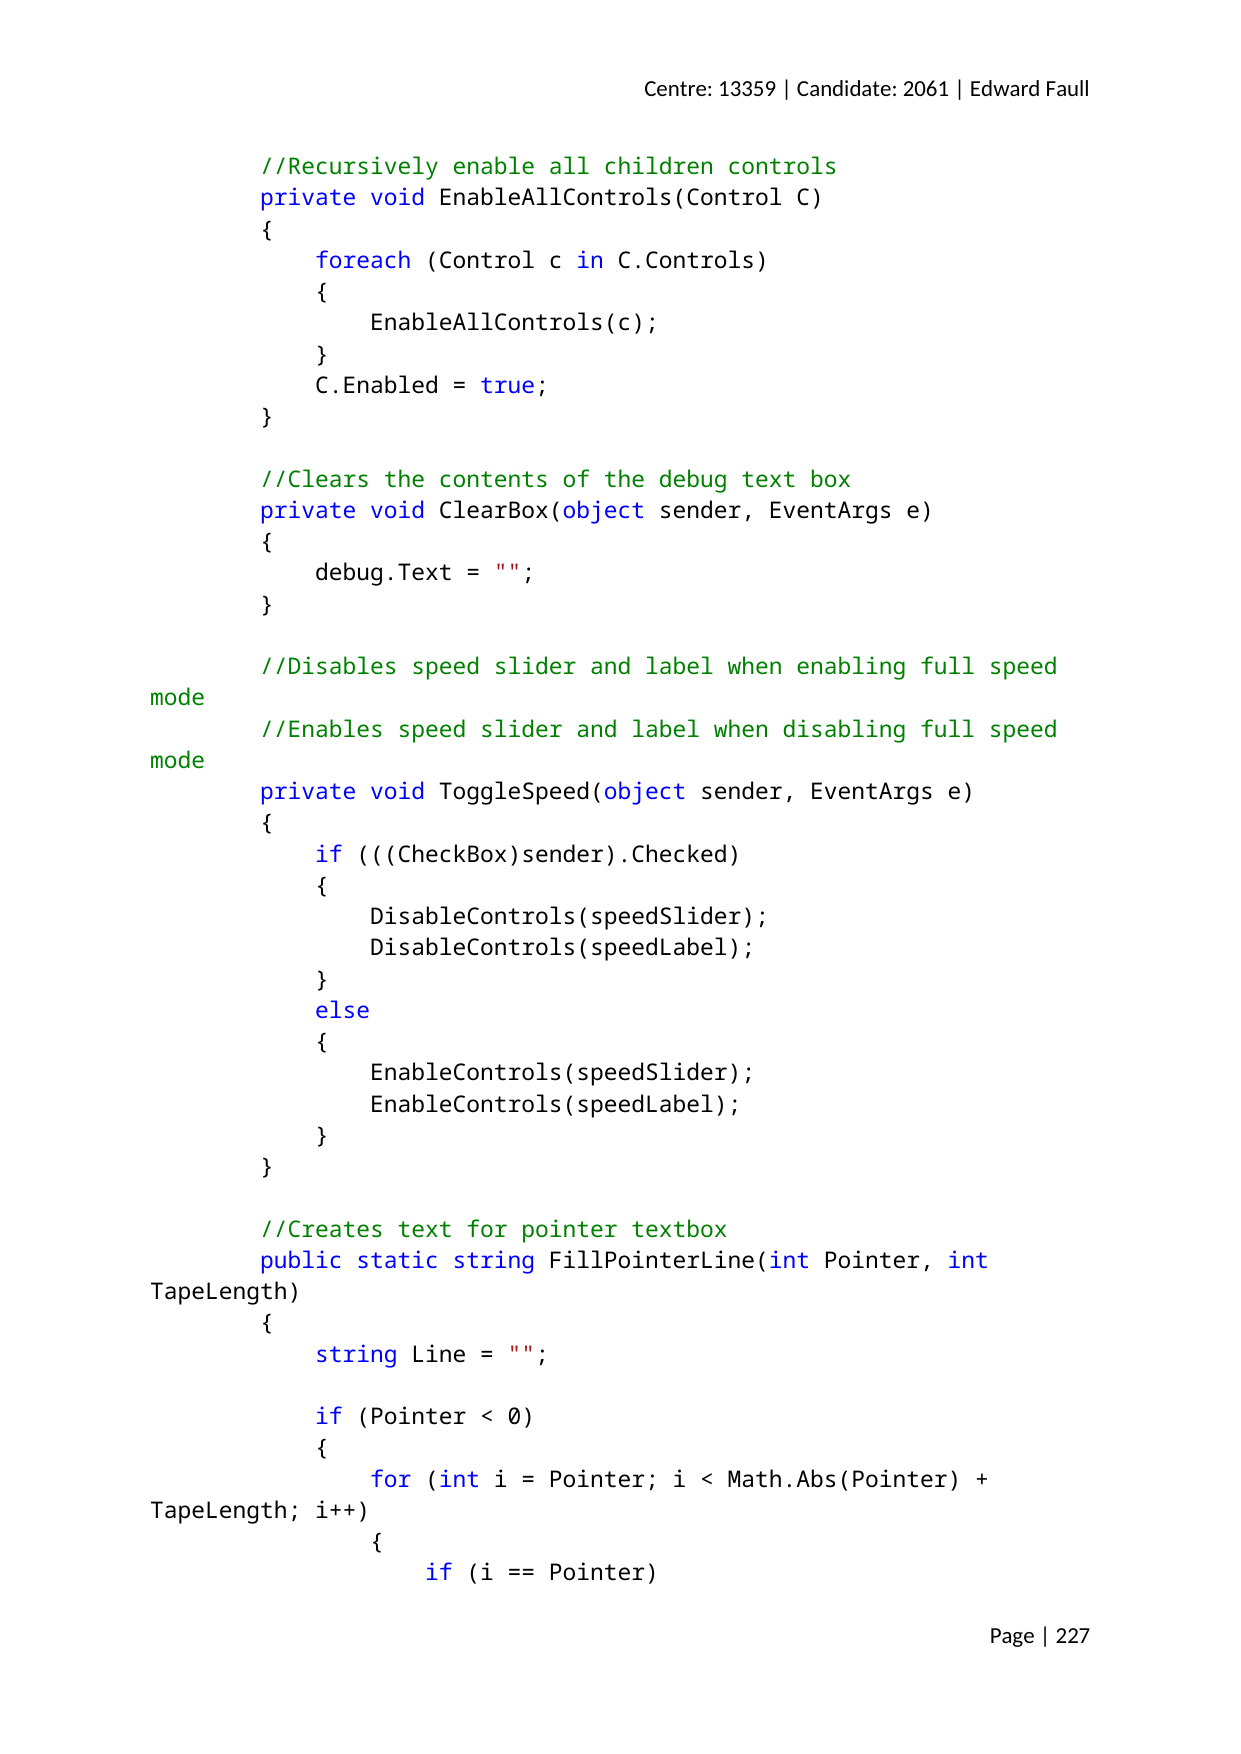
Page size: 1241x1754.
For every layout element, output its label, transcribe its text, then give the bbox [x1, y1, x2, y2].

text { [150, 1306, 1090, 1337]
text { [150, 869, 1090, 900]
text EnableControls(speedLabel); [150, 1087, 1090, 1119]
text { [150, 275, 1090, 306]
text //Creates text for pointer textbox [150, 1212, 1090, 1244]
text } [150, 962, 1090, 994]
text { [150, 1525, 1090, 1556]
text public static string FillPointerLine(int Pointer, int TapeLength) [150, 1244, 1090, 1306]
text } [150, 587, 1090, 619]
text string Line = ""; [150, 1337, 1090, 1369]
text else [150, 994, 1090, 1025]
text for (int i = Pointer; i < Math.Abs(Pointer) + TapeLength; i++) [150, 1462, 1090, 1525]
text { [150, 525, 1090, 556]
text debug.Text = ""; [150, 556, 1090, 587]
text } [150, 337, 1090, 369]
text if (((CheckBox)sender).Checked) [150, 837, 1090, 869]
text //Disables speed slider and label when enabling full speed mode [150, 650, 1090, 712]
text } [150, 1150, 1090, 1181]
text { [150, 806, 1090, 837]
text if (i == Pointer) [150, 1556, 1090, 1587]
text { [150, 1431, 1090, 1462]
text DisableControls(speedLabel); [150, 931, 1090, 962]
text } [150, 400, 1090, 431]
text C.Enabled = true; [150, 369, 1090, 400]
text //Clears the contents of the debug text box [150, 462, 1090, 494]
text EnableControls(speedSlider); [150, 1056, 1090, 1087]
text foreach (Control c in C.Controls) [150, 244, 1090, 275]
text { [150, 212, 1090, 244]
text private void ClearBox(object sender, EventArgs e) [150, 494, 1090, 525]
text //Recursively enable all children controls [150, 150, 1090, 181]
text if (Pointer < 0) [150, 1400, 1090, 1431]
text private void EnableAllControls(Control C) [150, 181, 1090, 212]
text EnableAllControls(c); [150, 306, 1090, 337]
text //Enables speed slider and label when disabling full speed mode [150, 712, 1090, 775]
text private void ToggleSpeed(object sender, EventArgs e) [150, 775, 1090, 806]
text } [150, 1119, 1090, 1150]
text DisableControls(speedSlider); [150, 900, 1090, 931]
text { [150, 1025, 1090, 1056]
